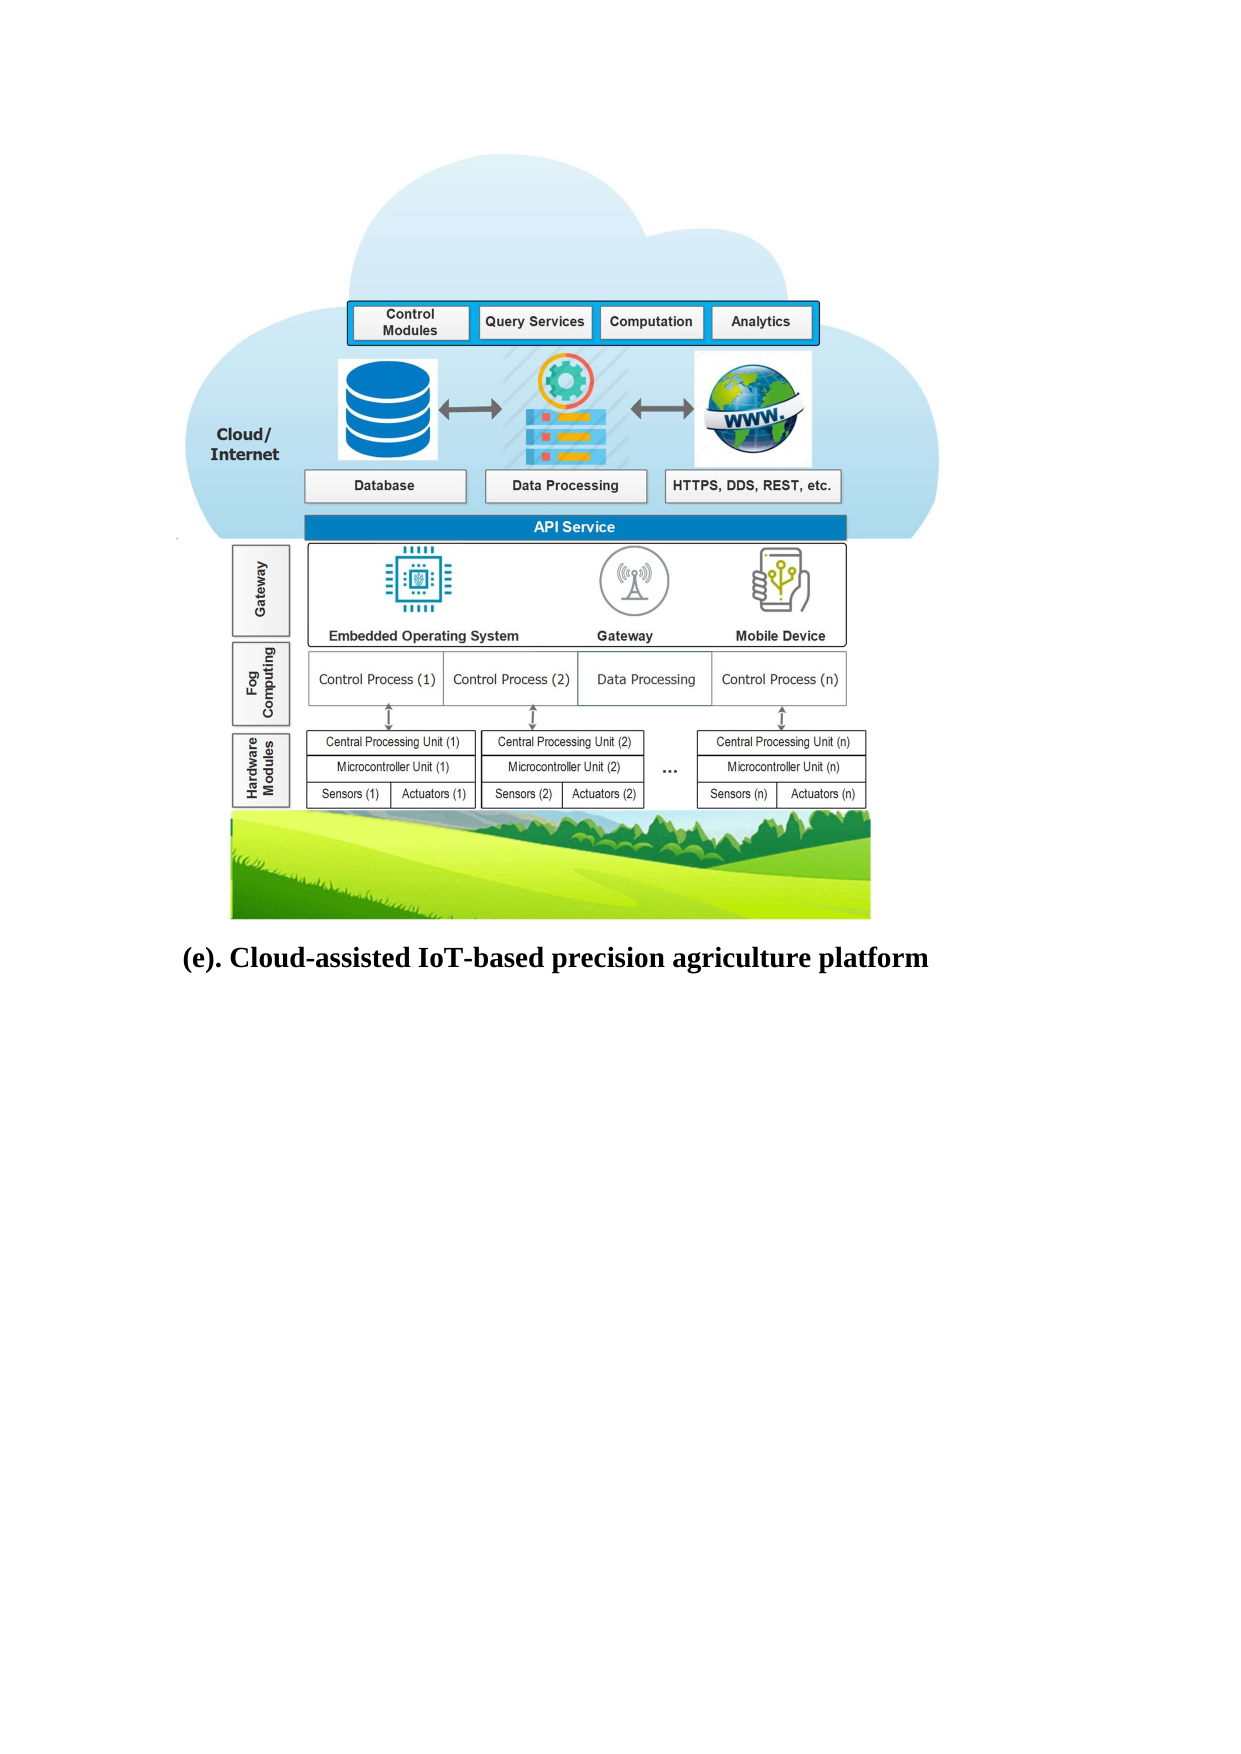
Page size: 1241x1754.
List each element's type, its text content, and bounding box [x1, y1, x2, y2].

picture [175, 150, 945, 920]
text (e). Cloud-assisted IoT-based precision agriculture platform [175, 940, 1090, 973]
